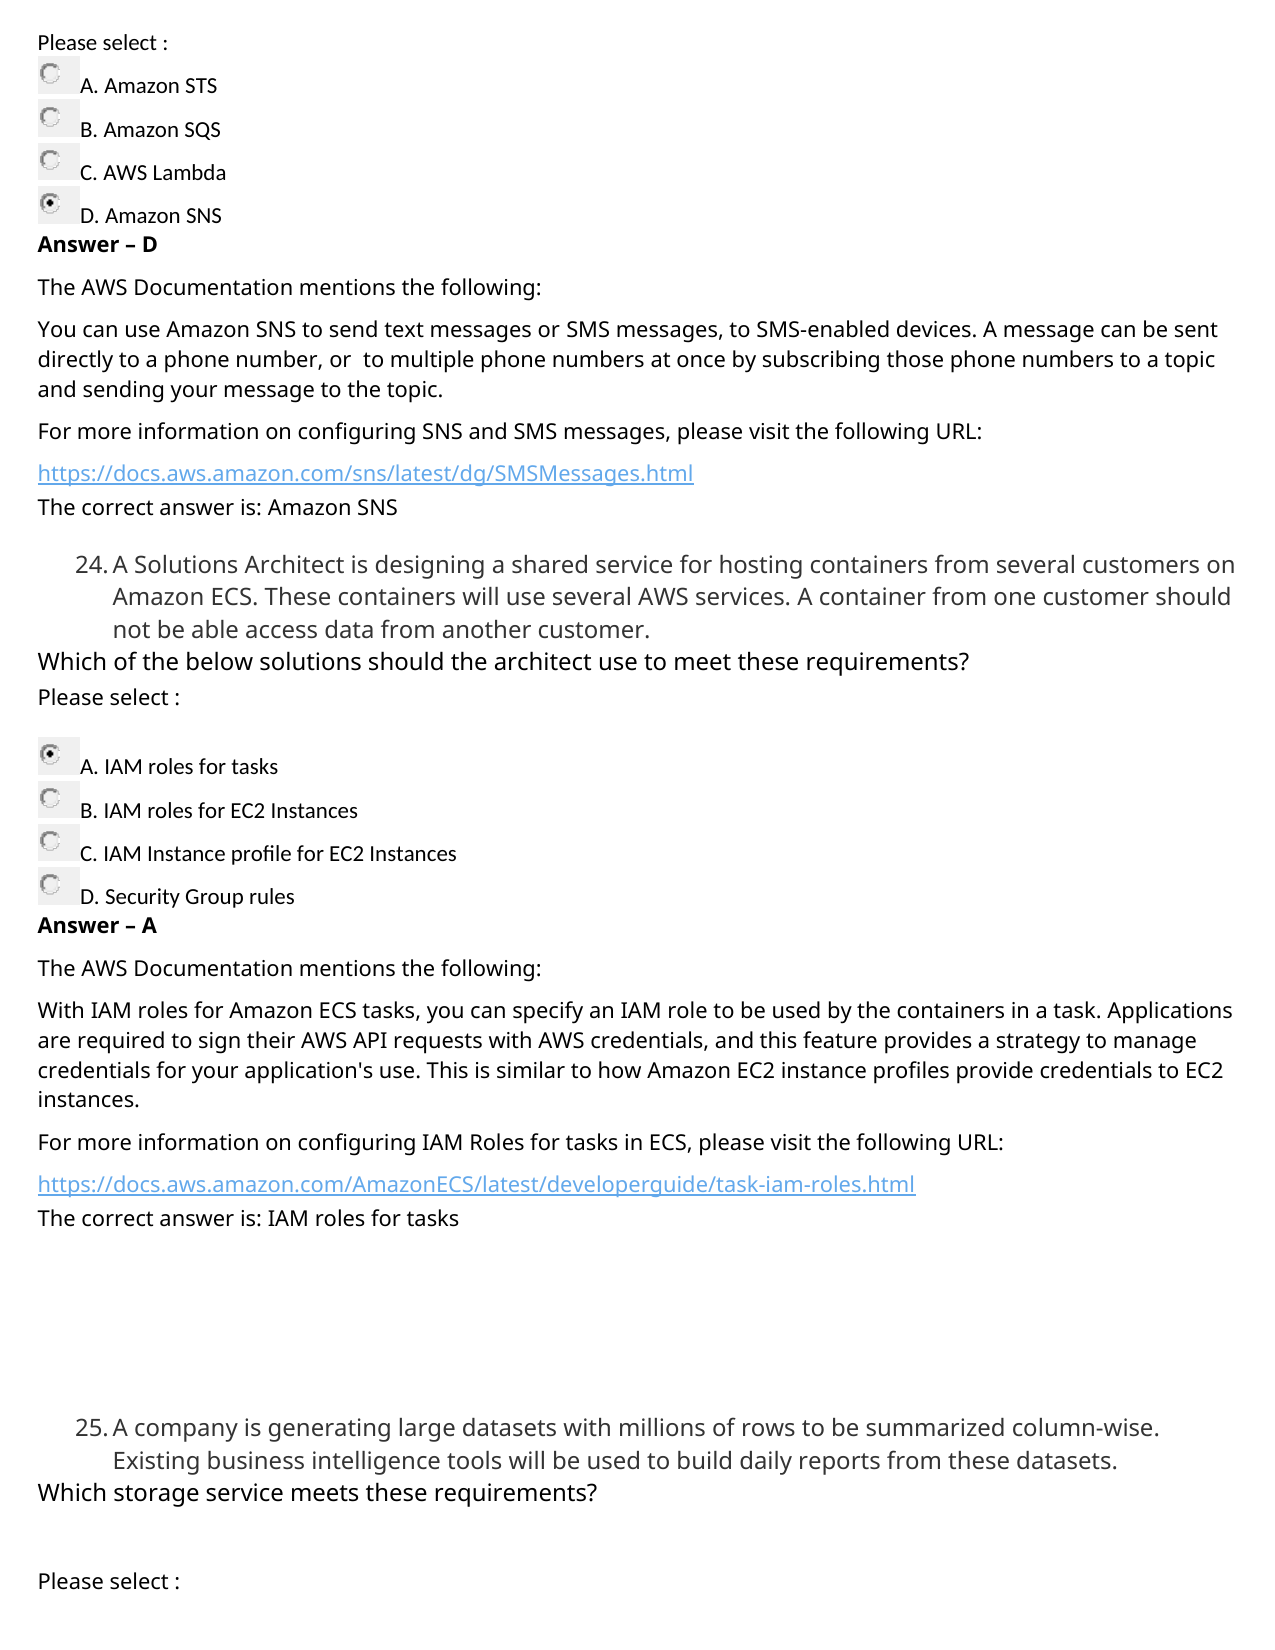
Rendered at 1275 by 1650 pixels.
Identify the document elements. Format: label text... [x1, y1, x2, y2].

text The AWS Documentation mentions the following: [37, 953, 1247, 983]
text Which storage service meets these requirements? [37, 1476, 1247, 1541]
text Answer – D [37, 229, 1247, 259]
text Please select : [37, 28, 1247, 56]
text Which of the below solutions should the architect use to meet these requirements? Please select : [37, 645, 1247, 712]
text B. IAM roles for EC2 Instances [37, 781, 1247, 824]
text You can use Amazon SNS to send text messages or SMS messages, to SMS-enabled devices. A message can be sent directly to a phone number, or to multiple phone numbers at once by subscribing those phone numbers to a topic and sending your message to the topic. [37, 314, 1247, 403]
text C. AWS Lambda [37, 143, 1247, 186]
text Please select : [37, 1566, 1247, 1596]
text D. Amazon SNS [37, 186, 1247, 229]
text C. IAM Instance profile for EC2 Instances [37, 824, 1247, 867]
text The AWS Documentation mentions the following: [37, 272, 1247, 302]
text https://docs.aws.amazon.com/sns/latest/dg/SMSMessages.html The correct answer is: Amazon SNS [37, 458, 1247, 522]
text B. Amazon SQS [37, 99, 1247, 143]
text https://docs.aws.amazon.com/AmazonECS/latest/developerguide/task-iam-roles.html The correct answer is: IAM roles for tasks [37, 1169, 1247, 1233]
text D. Security Group rules [37, 867, 1247, 911]
text A. Amazon STS [37, 56, 1247, 99]
text Answer – A [37, 911, 1247, 940]
text With IAM roles for Amazon ECS tasks, you can specify an IAM role to be used by the containers in a task. Applications are required to sign their AWS API requests with AWS credentials, and this feature provides a strategy to manage credentials for your application's use. This is similar to how Amazon EC2 instance profiles provide credentials to EC2 instances. [37, 995, 1247, 1114]
list A company is generating large datasets with millions of rows to be summarized column-wise. Existing business intelligence tools will be used to build daily reports from these datasets. [75, 1411, 1247, 1476]
text For more information on configuring IAM Roles for tasks in ECS, please visit the following URL: [37, 1127, 1247, 1157]
text A. IAM roles for tasks [37, 737, 1247, 781]
list A Solutions Architect is designing a shared service for hosting containers from several customers on Amazon ECS. These containers will use several AWS services. A container from one customer should not be able access data from another customer. [75, 547, 1247, 645]
text For more information on configuring SNS and SMS messages, please visit the following URL: [37, 416, 1247, 446]
